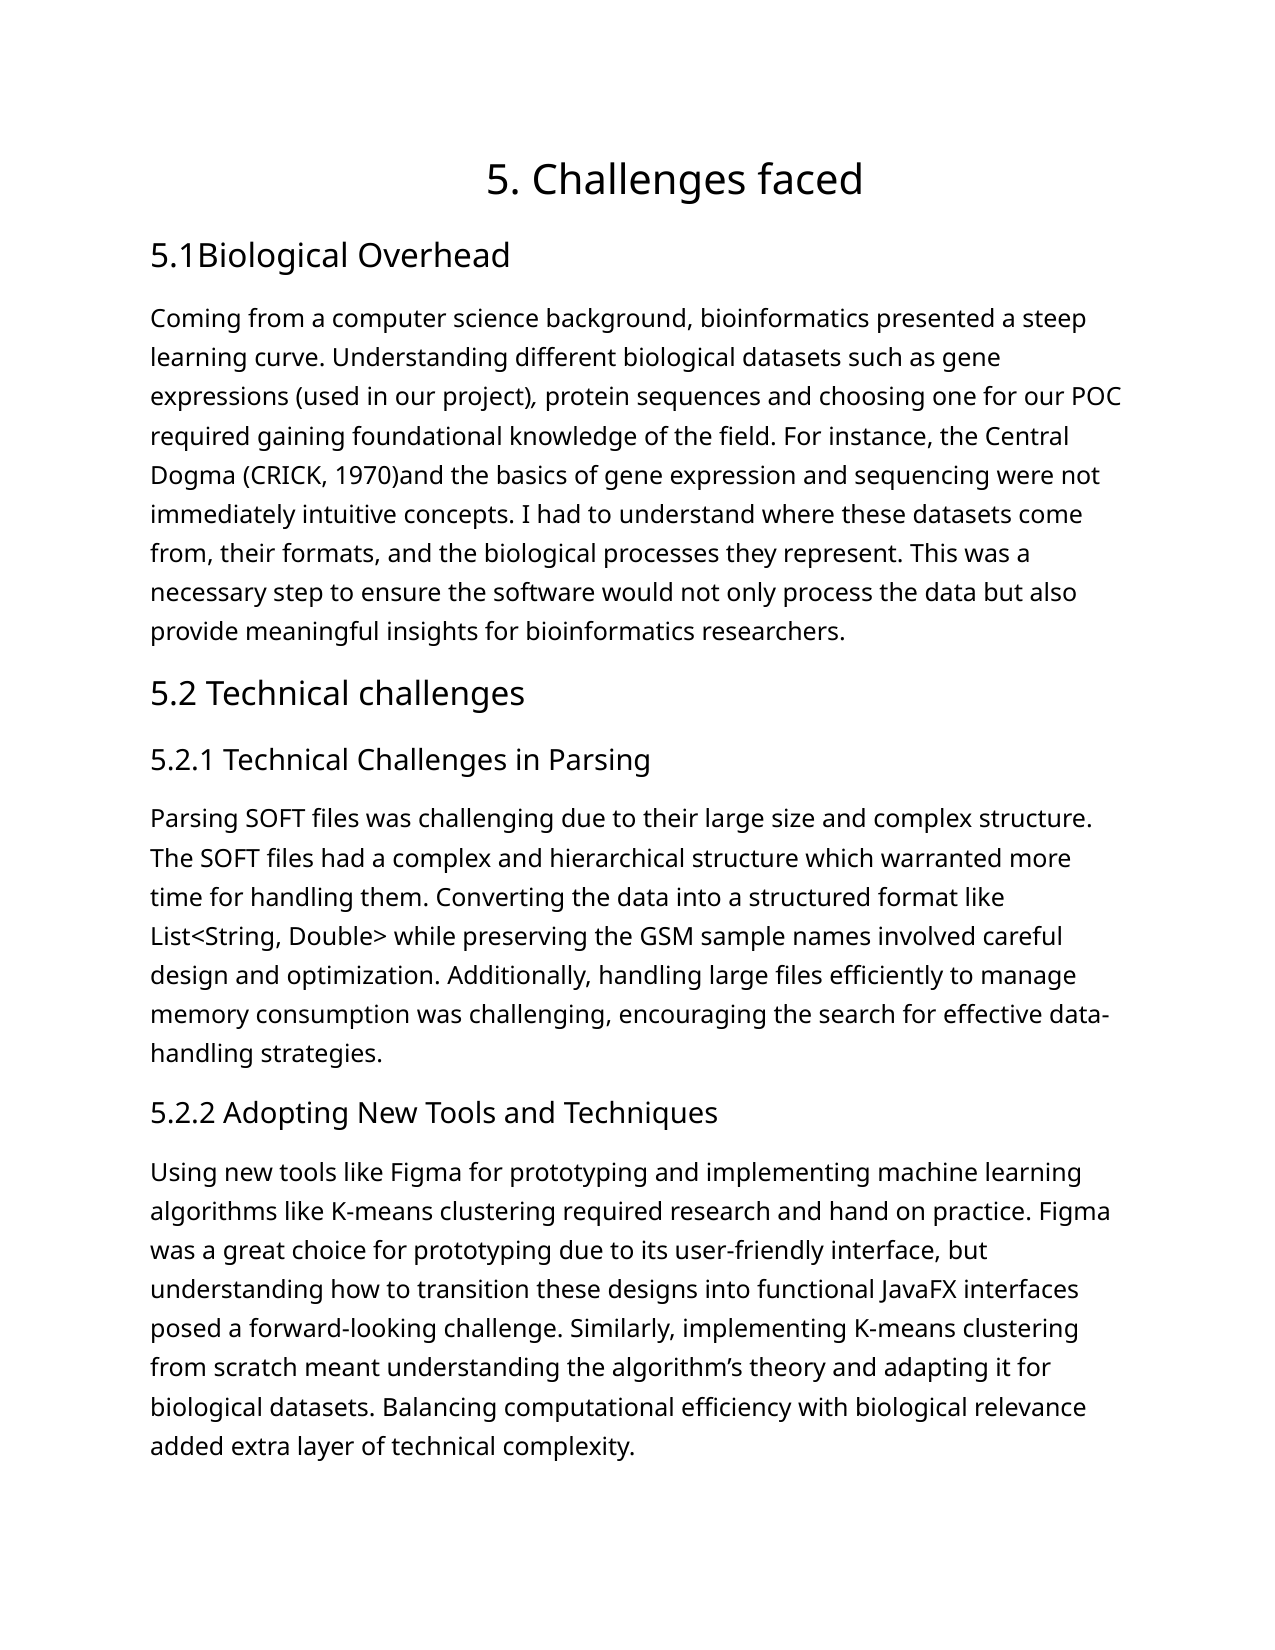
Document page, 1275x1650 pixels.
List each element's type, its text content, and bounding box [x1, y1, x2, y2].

text Parsing SOFT files was challenging due to their large size and complex structure. The SOFT files had a complex and hierarchical structure which warranted more time for handling them. Converting the data into a structured format like List<String, Double> while preserving the GSM sample names involved careful design and optimization. Additionally, handling large files efficiently to manage memory consumption was challenging, encouraging the search for effective data-handling strategies. [150, 801, 1125, 1070]
text 5. Challenges faced [225, 150, 1125, 207]
text Using new tools like Figma for prototyping and implementing machine learning algorithms like K-means clustering required research and hand on practice. Figma was a great choice for prototyping due to its user-friendly interface, but understanding how to transition these designs into functional JavaFX interfaces posed a forward-looking challenge. Similarly, implementing K-means clustering from scratch meant understanding the algorithm’s theory and adapting it for biological datasets. Balancing computational efficiency with biological relevance added extra layer of technical complexity. [150, 1154, 1125, 1462]
text Coming from a computer science background, bioinformatics presented a steep learning curve. Understanding different biological datasets such as gene expressions (used in our project), protein sequences and choosing one for our POC required gaining foundational knowledge of the field. For instance, the Central Dogma and the basics of gene expression and sequencing were not immediately intuitive concepts. I had to understand where these datasets come from, their formats, and the biological processes they represent. This was a necessary step to ensure the software would not only process the data but also provide meaningful insights for bioinformatics researchers. [150, 301, 1125, 648]
text 5.2.1 Technical Challenges in Parsing [150, 739, 1125, 778]
text 5.2 Technical challenges [150, 670, 1125, 715]
text 5.2.2 Adopting New Tools and Techniques [150, 1092, 1125, 1132]
text 5.1Biological Overhead [150, 232, 1125, 277]
